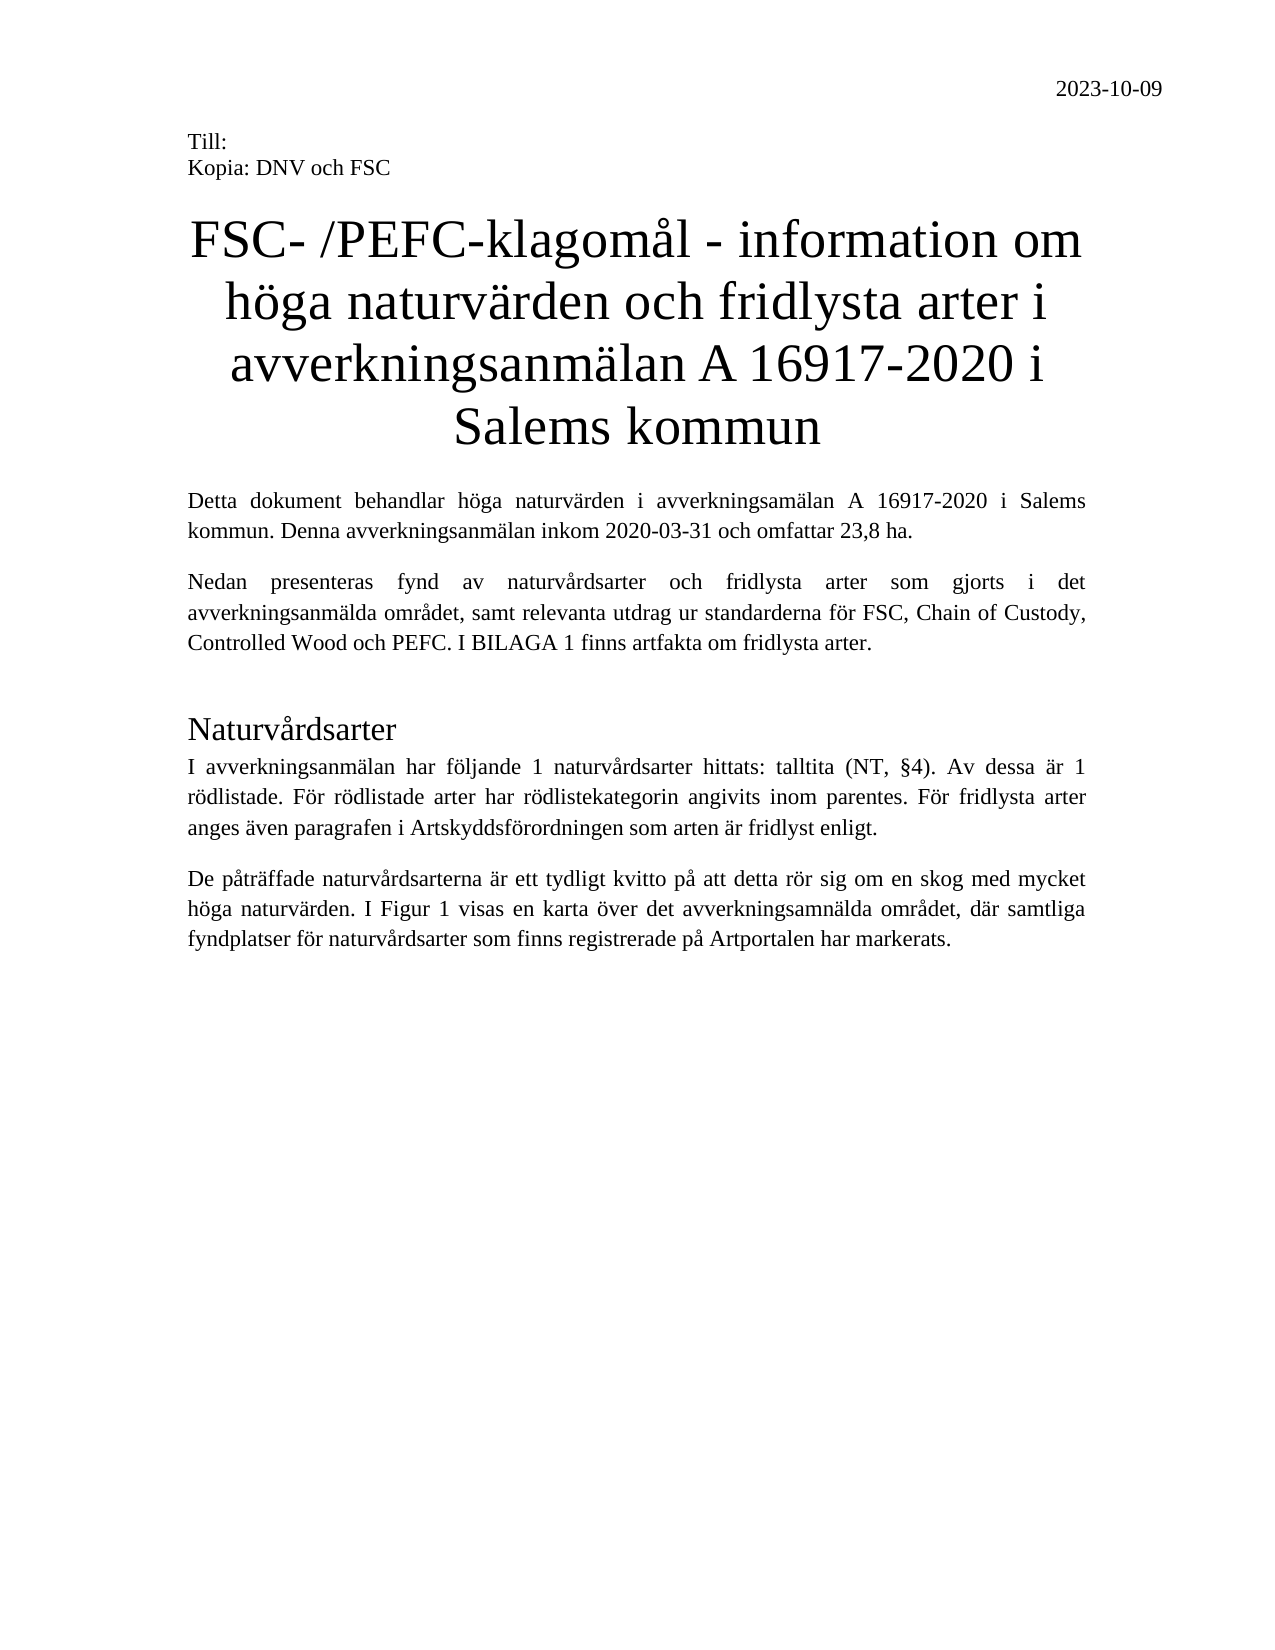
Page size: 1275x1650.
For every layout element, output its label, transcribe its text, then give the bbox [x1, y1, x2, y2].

text Detta dokument behandlar höga naturvärden i avverkningsamälan A 16917-2020 i Salems kommun. Denna avverkningsanmälan inkom 2020-03-31 och omfattar 23,8 ha. [187, 487, 1087, 544]
text De påträffade naturvårdsarterna är ett tydligt kvitto på att detta rör sig om en skog med mycket höga naturvärden. I Figur 1 visas en karta över det avverkningsamnälda området, där samtliga fyndplatser för naturvårdsarter som finns registrerade på Artportalen har markerats. [187, 864, 1087, 951]
text Nedan presenteras fynd av naturvårdsarter och fridlysta arter som gjorts i det avverkningsanmälda området, samt relevanta utdrag ur standarderna för FSC, Chain of Custody, Controlled Wood och PEFC. I BILAGA 1 finns artfakta om fridlysta arter. [187, 568, 1087, 655]
text I avverkningsanmälan har följande 1 naturvårdsarter hittats: talltita (NT, §4). Av dessa är 1 rödlistade. För rödlistade arter har rödlistekategorin angivits inom parentes. För fridlysta arter anges även paragrafen i Artskyddsförordningen som arten är fridlyst enligt. [187, 753, 1087, 840]
subtitle Naturvårdsarter [187, 709, 1087, 747]
title FSC- /PEFC-klagomål - information om höga naturvärden och fridlysta arter i avverkningsanmälan A 16917-2020 i Salems kommun [187, 207, 1087, 456]
